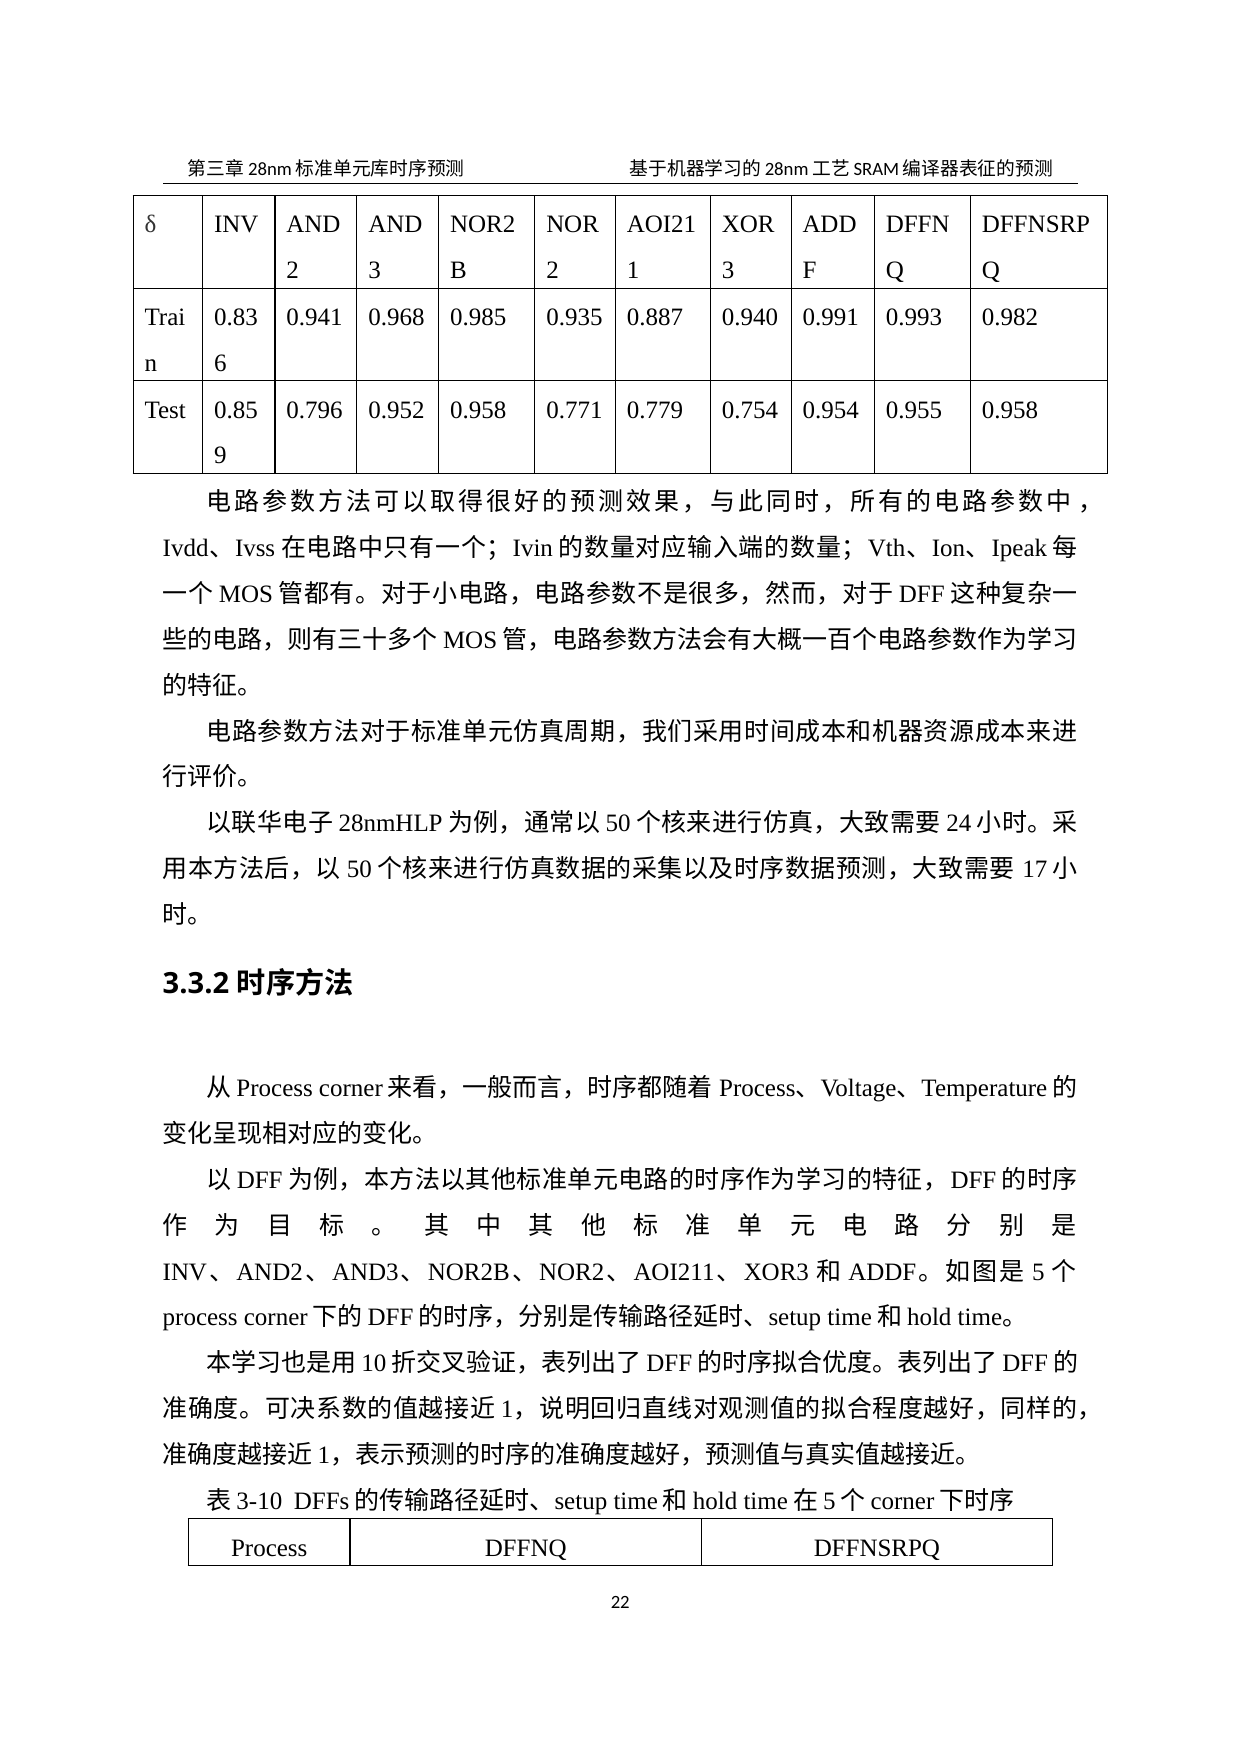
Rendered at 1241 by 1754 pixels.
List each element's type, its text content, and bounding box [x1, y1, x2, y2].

table_header INV [203, 196, 274, 288]
table_header AND2 [276, 196, 356, 288]
table_cell 0.955 [875, 381, 970, 473]
table_cell 0.796 [276, 381, 356, 473]
table_header ADDF [792, 196, 874, 288]
table_cell 0.940 [711, 289, 791, 380]
text 本学习也是用10折交叉验证，表列出了DFF的时序拟合优度。表列出了DFF的准确度。可决系数的值越接近1，说明回归直线对观测值的拟合程度越好，同样的，准确度越接近1，表示预测的时序的准确度越好，预测值与真实值越接近。 [162, 1335, 1078, 1472]
table_cell 0.954 [792, 381, 874, 473]
table_cell 0.985 [439, 289, 534, 380]
table_header XOR3 [711, 196, 791, 288]
table_cell 0.935 [535, 289, 615, 380]
text 电路参数方法对于标准单元仿真周期，我们采用时间成本和机器资源成本来进行评价。 [162, 703, 1078, 795]
table_cell 0.754 [711, 381, 791, 473]
text 电路参数方法可以取得很好的预测效果，与此同时，所有的电路参数中，Ivdd、Ivss在电路中只有一个；Ivin的数量对应输入端的数量；Vth、Ion、Ipeak每一个MOS管都有。对于小电路，电路参数不是很多，然而，对于DFF这种复杂一些的电路，则有三十多个MOS管，电路参数方法会有大概一百个电路参数作为学习的特征。 [162, 474, 1078, 703]
table_header NOR2 [535, 196, 615, 288]
table_cell 0.779 [616, 381, 710, 473]
table_cell 0.993 [875, 289, 970, 380]
table_header AND3 [357, 196, 438, 288]
table_cell Test [134, 381, 202, 473]
table_cell 0.771 [535, 381, 615, 473]
text 表3-10 DFFs的传输路径延时、setup time和hold time在5个corner下时序 [162, 1472, 1078, 1518]
table_header DFFNSRPQ [971, 196, 1107, 288]
table_cell 0.952 [357, 381, 438, 473]
table_cell 0.887 [616, 289, 710, 380]
table_header δ [134, 196, 202, 288]
table_cell 0.991 [792, 289, 874, 380]
subtitle 3.3.2 时序方法 [162, 959, 1078, 1002]
table_header DFFNQ [351, 1519, 701, 1565]
text 以联华电子28nmHLP为例，通常以50个核来进行仿真，大致需要24小时。采用本方法后，以50个核来进行仿真数据的采集以及时序数据预测，大致需要17小时。 [162, 795, 1078, 932]
table_header DFFNSRPQ [702, 1519, 1052, 1565]
table_cell 0.836 [203, 289, 274, 380]
table_header DFFNQ [875, 196, 970, 288]
table_cell 0.859 [203, 381, 274, 473]
table_cell 0.968 [357, 289, 438, 380]
table_header Process corner [189, 1519, 349, 1565]
table_cell 0.958 [439, 381, 534, 473]
text 以DFF为例，本方法以其他标准单元电路的时序作为学习的特征，DFF的时序作为目标。其中其他标准单元电路分别是INV、AND2、AND3、NOR2B、NOR2、AOI211、XOR3和ADDF。如图是5个process corner下的DFF的时序，分别是传输路径延时、setup time和hold time。 [162, 1152, 1078, 1335]
table_cell 0.982 [971, 289, 1107, 380]
table_header AOI211 [616, 196, 710, 288]
table_cell 0.941 [276, 289, 356, 380]
table_cell 0.958 [971, 381, 1107, 473]
table_cell Train [134, 289, 202, 380]
table_header NOR2B [439, 196, 534, 288]
text 从Process corner来看，一般而言，时序都随着Process、Voltage、Temperature的变化呈现相对应的变化。 [162, 1060, 1078, 1152]
